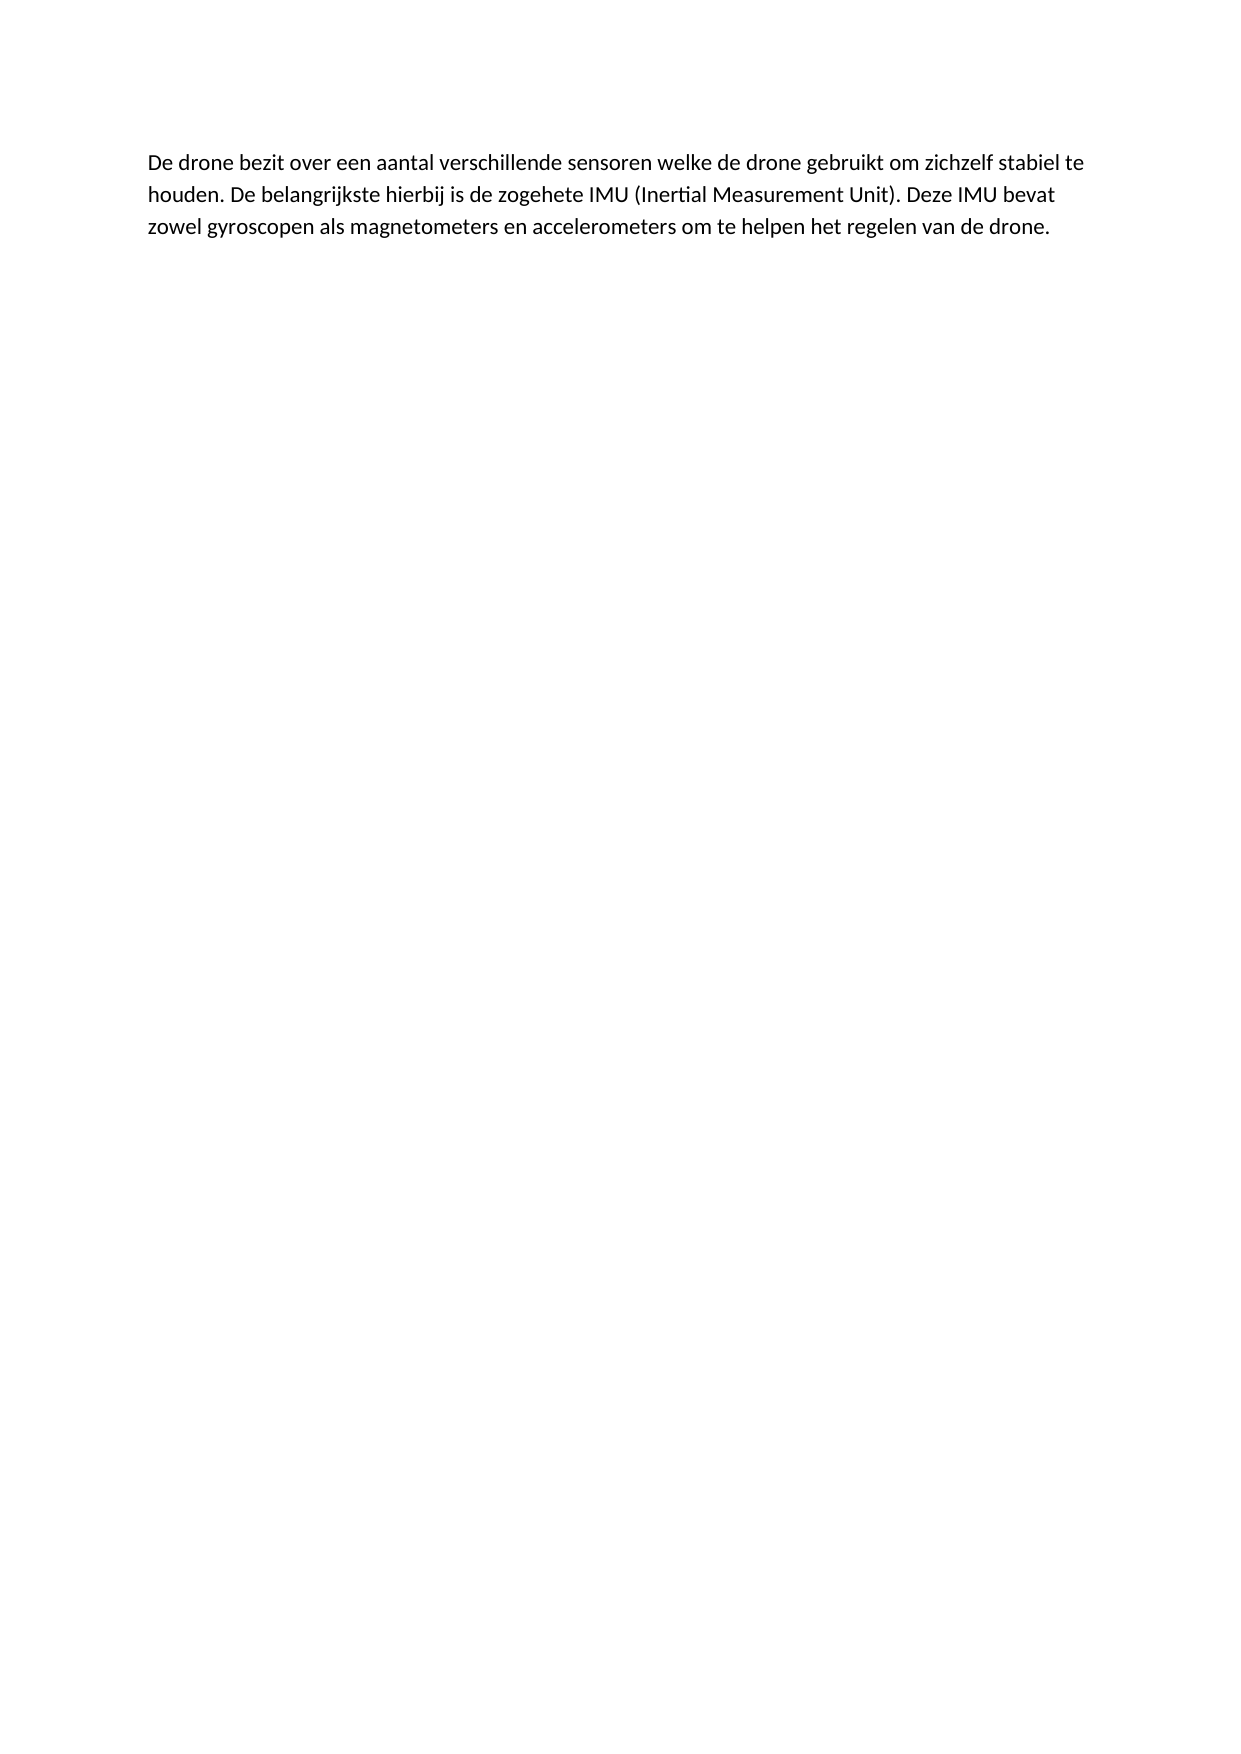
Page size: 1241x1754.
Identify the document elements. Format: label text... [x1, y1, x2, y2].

text De drone bezit over een aantal verschillende sensoren welke de drone gebruikt om zichzelf stabiel te houden. De belangrijkste hierbij is de zogehete IMU (Inertial Measurement Unit). Deze IMU bevat zowel gyroscopen als magnetometers en accelerometers om te helpen het regelen van de drone. [148, 148, 1093, 240]
